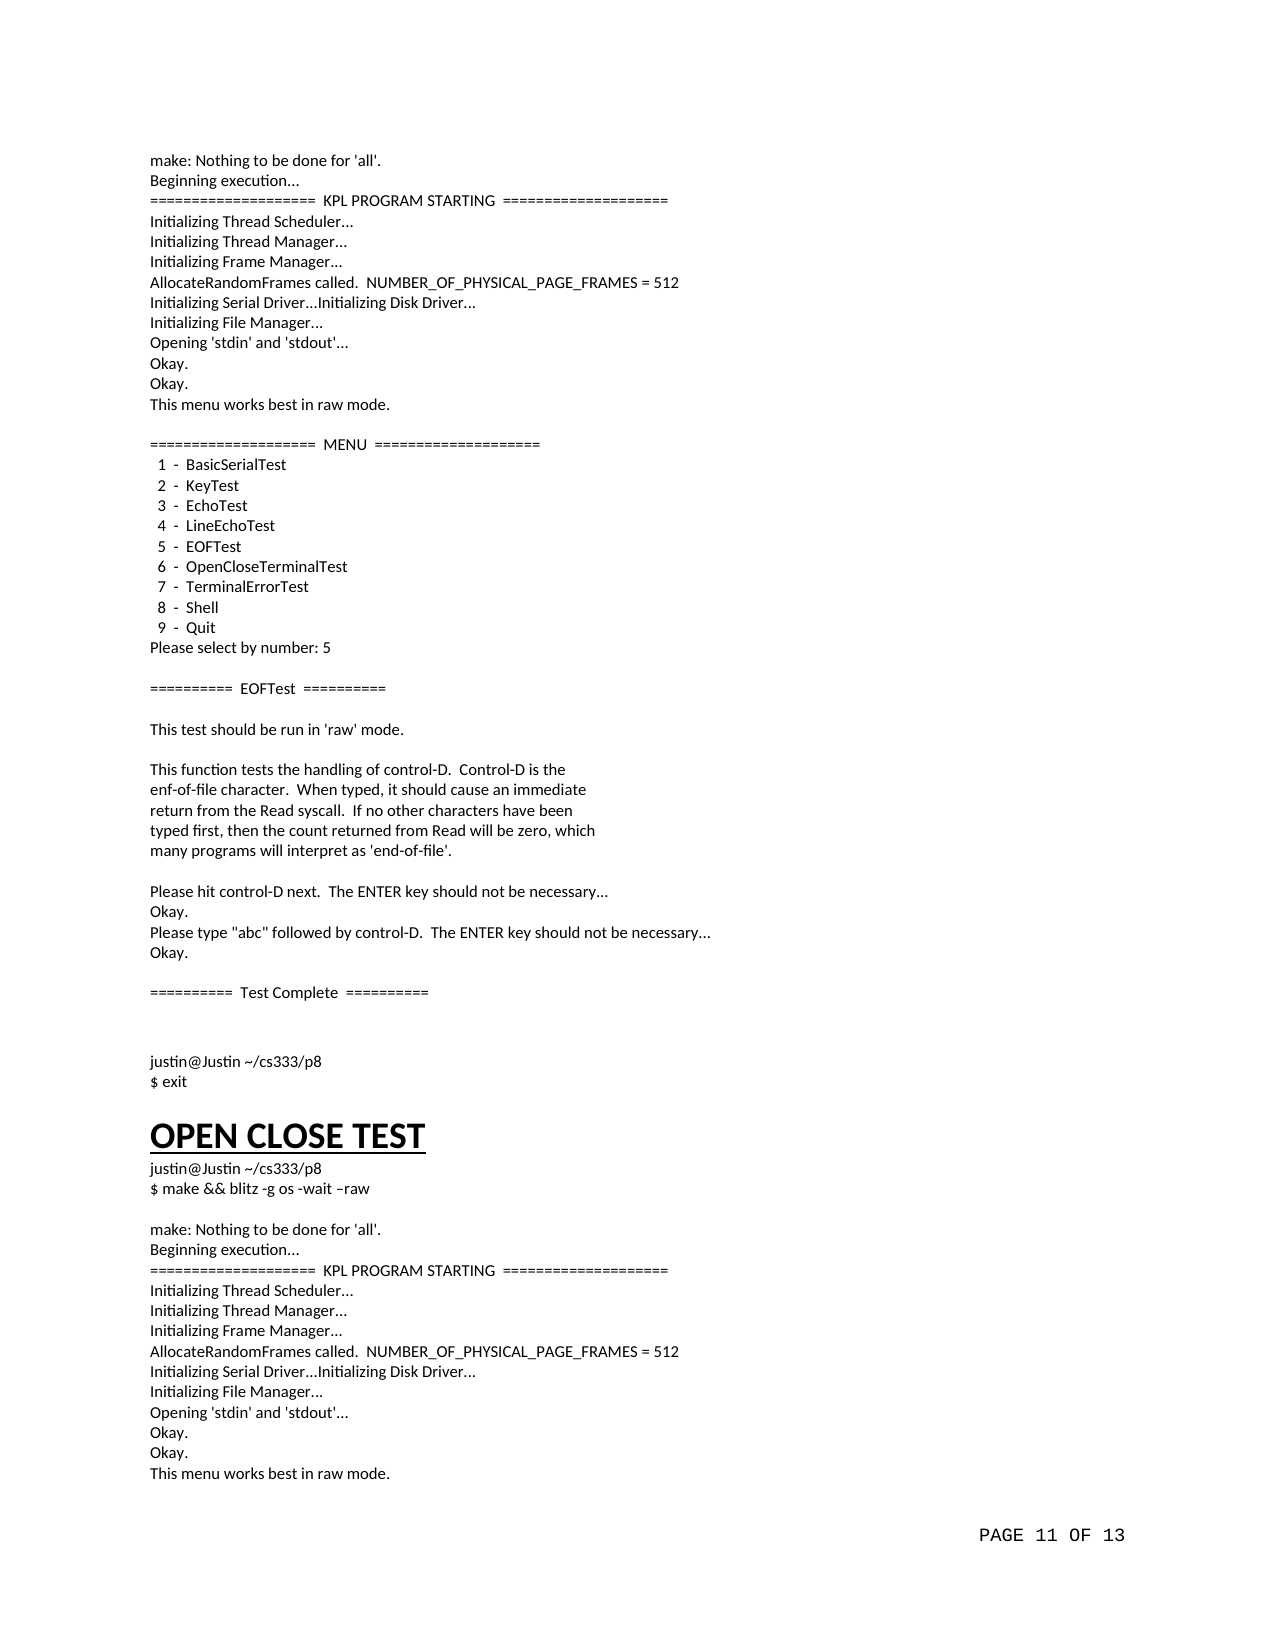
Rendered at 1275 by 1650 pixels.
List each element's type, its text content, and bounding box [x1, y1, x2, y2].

text Okay. [150, 353, 1125, 373]
text typed first, then the count returned from Read will be zero, which [150, 820, 1125, 841]
text 6 - OpenCloseTerminalTest [150, 556, 1125, 577]
text Initializing Thread Scheduler... [150, 211, 1125, 231]
text 3 - EchoTest [150, 495, 1125, 516]
text Initializing Serial Driver...Initializing Disk Driver... [150, 292, 1125, 312]
text Initializing File Manager... [150, 1382, 1125, 1402]
text Initializing Thread Scheduler... [150, 1280, 1125, 1300]
text This menu works best in raw mode. [150, 1463, 1125, 1483]
text Please select by number: 5 [150, 637, 1125, 658]
text 1 - BasicSerialTest [150, 455, 1125, 475]
text 9 - Quit [150, 617, 1125, 637]
text Okay. [150, 1443, 1125, 1463]
text ==================== KPL PROGRAM STARTING ==================== [150, 191, 1125, 211]
text Initializing Serial Driver...Initializing Disk Driver... [150, 1361, 1125, 1382]
text AllocateRandomFrames called. NUMBER_OF_PHYSICAL_PAGE_FRAMES = 512 [150, 272, 1125, 292]
text ==================== MENU ==================== [150, 434, 1125, 455]
text Okay. [150, 902, 1125, 922]
text This function tests the handling of control-D. Control-D is the [150, 759, 1125, 780]
text Please hit control-D next. The ENTER key should not be necessary... [150, 881, 1125, 902]
text ========== Test Complete ========== [150, 983, 1125, 1003]
text Beginning execution... [150, 170, 1125, 191]
text justin@Justin ~/cs333/p8 [150, 1158, 1125, 1178]
text Okay. [150, 373, 1125, 394]
text Opening 'stdin' and 'stdout'... [150, 1402, 1125, 1422]
text Initializing Thread Manager... [150, 231, 1125, 252]
text Please type "abc" followed by control-D. The ENTER key should not be necessary... [150, 922, 1125, 942]
text return from the Read syscall. If no other characters have been [150, 800, 1125, 820]
text 2 - KeyTest [150, 475, 1125, 495]
text ==================== KPL PROGRAM STARTING ==================== [150, 1260, 1125, 1280]
text Initializing Frame Manager... [150, 1321, 1125, 1341]
text Beginning execution... [150, 1239, 1125, 1260]
text Okay. [150, 942, 1125, 962]
text Initializing Frame Manager... [150, 252, 1125, 272]
text enf-of-file character. When typed, it should cause an immediate [150, 780, 1125, 800]
text OPEN CLOSE TEST [150, 1112, 1125, 1158]
text This test should be run in 'raw' mode. [150, 719, 1125, 739]
text $ make && blitz -g os -wait –raw [150, 1178, 1125, 1199]
text justin@Justin ~/cs333/p8 [150, 1051, 1125, 1072]
text make: Nothing to be done for 'all'. [150, 1219, 1125, 1239]
text 4 - LineEchoTest [150, 516, 1125, 536]
text Okay. [150, 1422, 1125, 1443]
text 5 - EOFTest [150, 536, 1125, 556]
text $ exit [150, 1072, 1125, 1092]
text ========== EOFTest ========== [150, 678, 1125, 698]
text many programs will interpret as 'end-of-file'. [150, 841, 1125, 861]
text AllocateRandomFrames called. NUMBER_OF_PHYSICAL_PAGE_FRAMES = 512 [150, 1341, 1125, 1361]
text Initializing File Manager... [150, 312, 1125, 333]
text 7 - TerminalErrorTest [150, 577, 1125, 597]
text 8 - Shell [150, 597, 1125, 617]
text make: Nothing to be done for 'all'. [150, 150, 1125, 170]
text Opening 'stdin' and 'stdout'... [150, 333, 1125, 353]
text This menu works best in raw mode. [150, 394, 1125, 414]
text Initializing Thread Manager... [150, 1300, 1125, 1321]
